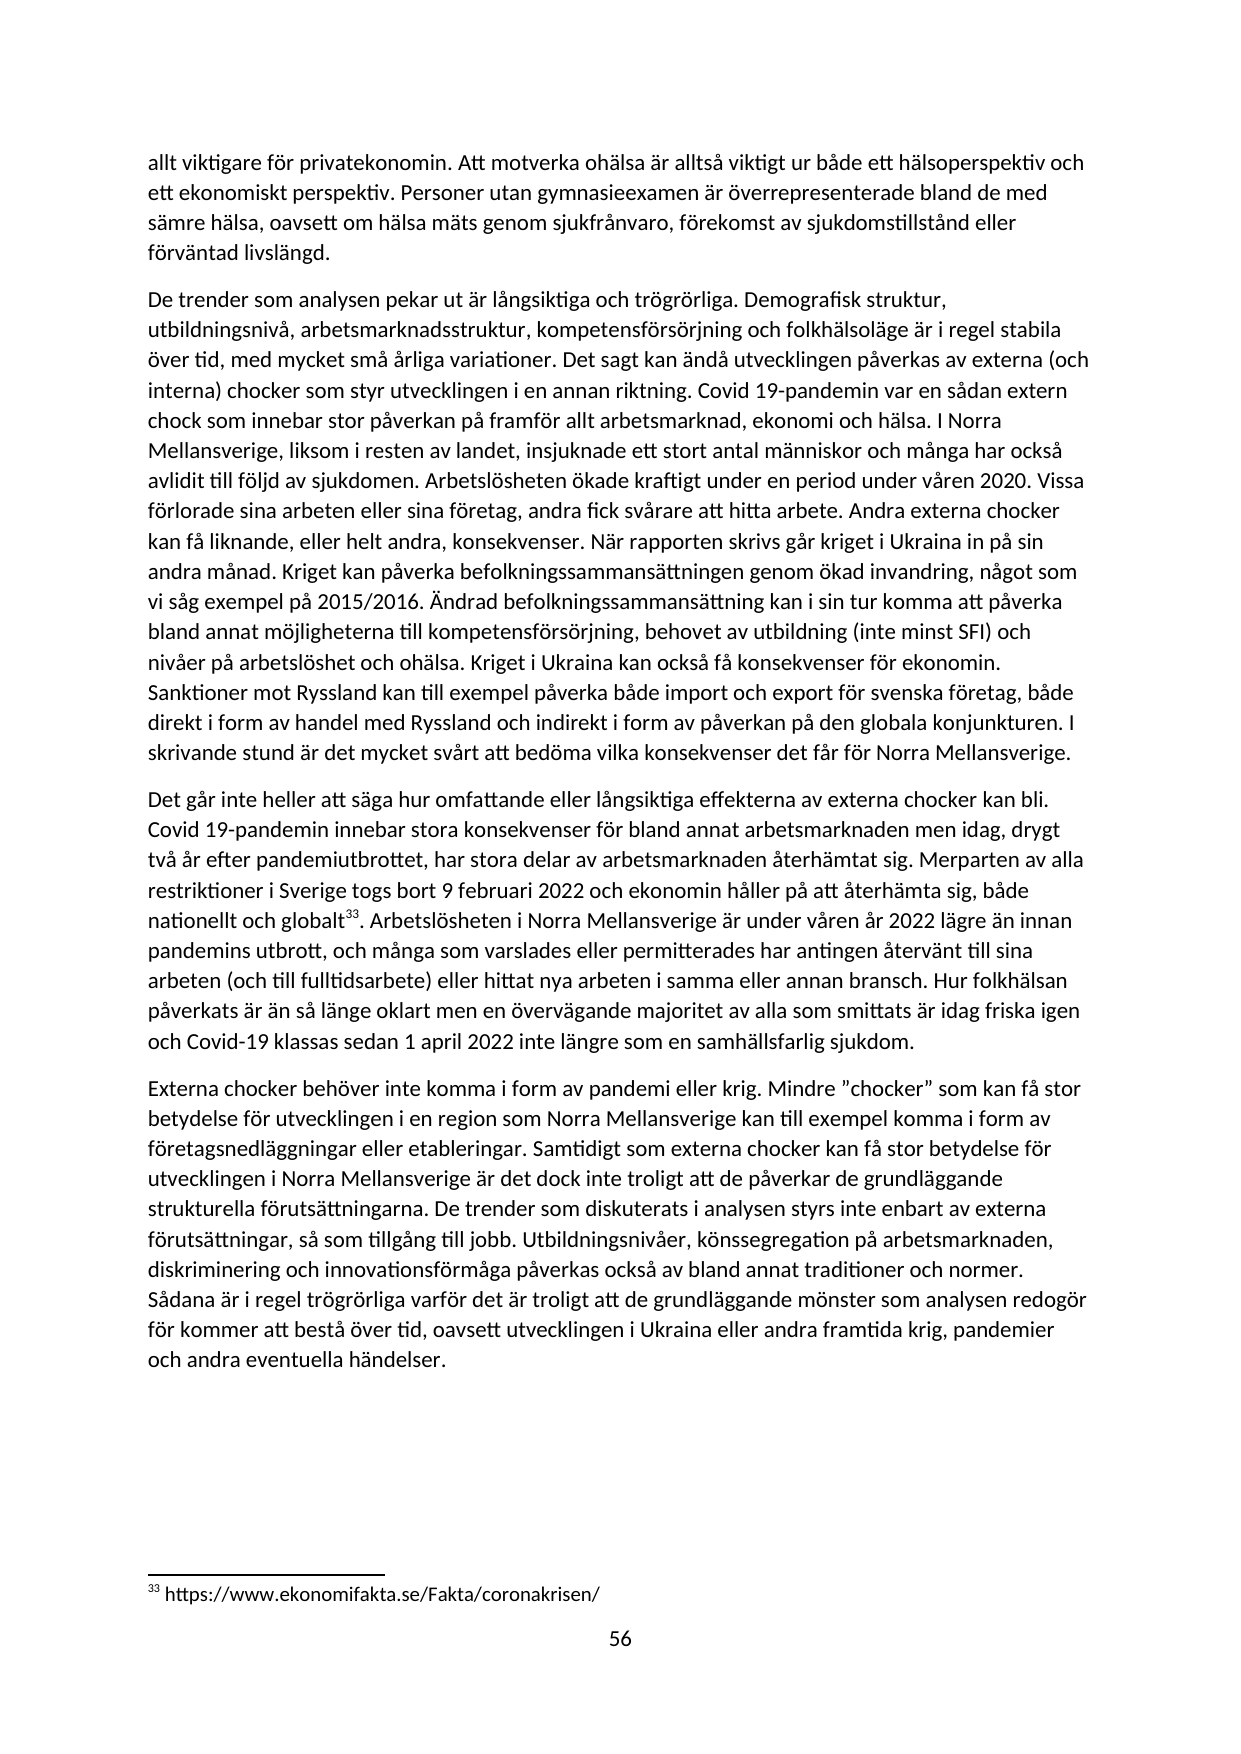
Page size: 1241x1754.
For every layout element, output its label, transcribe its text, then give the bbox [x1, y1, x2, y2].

text De trender som analysen pekar ut är långsiktiga och trögrörliga. Demografisk struktur, utbildningsnivå, arbetsmarknadsstruktur, kompetensförsörjning och folkhälsoläge är i regel stabila över tid, med mycket små årliga variationer. Det sagt kan ändå utvecklingen påverkas av externa (och interna) chocker som styr utvecklingen i en annan riktning. Covid 19-pandemin var en sådan extern chock som innebar stor påverkan på framför allt arbetsmarknad, ekonomi och hälsa. I Norra Mellansverige, liksom i resten av landet, insjuknade ett stort antal människor och många har också avlidit till följd av sjukdomen. Arbetslösheten ökade kraftigt under en period under våren 2020. Vissa förlorade sina arbeten eller sina företag, andra fick svårare att hitta arbete. Andra externa chocker kan få liknande, eller helt andra, konsekvenser. När rapporten skrivs går kriget i Ukraina in på sin andra månad. Kriget kan påverka befolkningssammansättningen genom ökad invandring, något som vi såg exempel på 2015/2016. Ändrad befolkningssammansättning kan i sin tur komma att påverka bland annat möjligheterna till kompetensförsörjning, behovet av utbildning (inte minst SFI) och nivåer på arbetslöshet och ohälsa. Kriget i Ukraina kan också få konsekvenser för ekonomin. Sanktioner mot Ryssland kan till exempel påverka både import och export för svenska företag, både direkt i form av handel med Ryssland och indirekt i form av påverkan på den globala konjunkturen. I skrivande stund är det mycket svårt att bedöma vilka konsekvenser det får för Norra Mellansverige. [148, 285, 1093, 766]
text Externa chocker behöver inte komma i form av pandemi eller krig. Mindre ”chocker” som kan få stor betydelse för utvecklingen i en region som Norra Mellansverige kan till exempel komma i form av företagsnedläggningar eller etableringar. Samtidigt som externa chocker kan få stor betydelse för utvecklingen i Norra Mellansverige är det dock inte troligt att de påverkar de grundläggande strukturella förutsättningarna. De trender som diskuterats i analysen styrs inte enbart av externa förutsättningar, så som tillgång till jobb. Utbildningsnivåer, könssegregation på arbetsmarknaden, diskriminering och innovationsförmåga påverkas också av bland annat traditioner och normer. Sådana är i regel trögrörliga varför det är troligt att de grundläggande mönster som analysen redogör för kommer att bestå över tid, oavsett utvecklingen i Ukraina eller andra framtida krig, pandemier och andra eventuella händelser. [148, 1074, 1093, 1373]
text Det går inte heller att säga hur omfattande eller långsiktiga effekterna av externa chocker kan bli. Covid 19-pandemin innebar stora konsekvenser för bland annat arbetsmarknaden men idag, drygt två år efter pandemiutbrottet, har stora delar av arbetsmarknaden återhämtat sig. Merparten av alla restriktioner i Sverige togs bort 9 februari 2022 och ekonomin håller på att återhämta sig, både nationellt och globalt. Arbetslösheten i Norra Mellansverige är under våren år 2022 lägre än innan pandemins utbrott, och många som varslades eller permitterades har antingen återvänt till sina arbeten (och till fulltidsarbete) eller hittat nya arbeten i samma eller annan bransch. Hur folkhälsan påverkats är än så länge oklart men en övervägande majoritet av alla som smittats är idag friska igen och Covid-19 klassas sedan 1 april 2022 inte längre som en samhällsfarlig sjukdom. [148, 785, 1093, 1055]
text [148, 148, 1093, 266]
